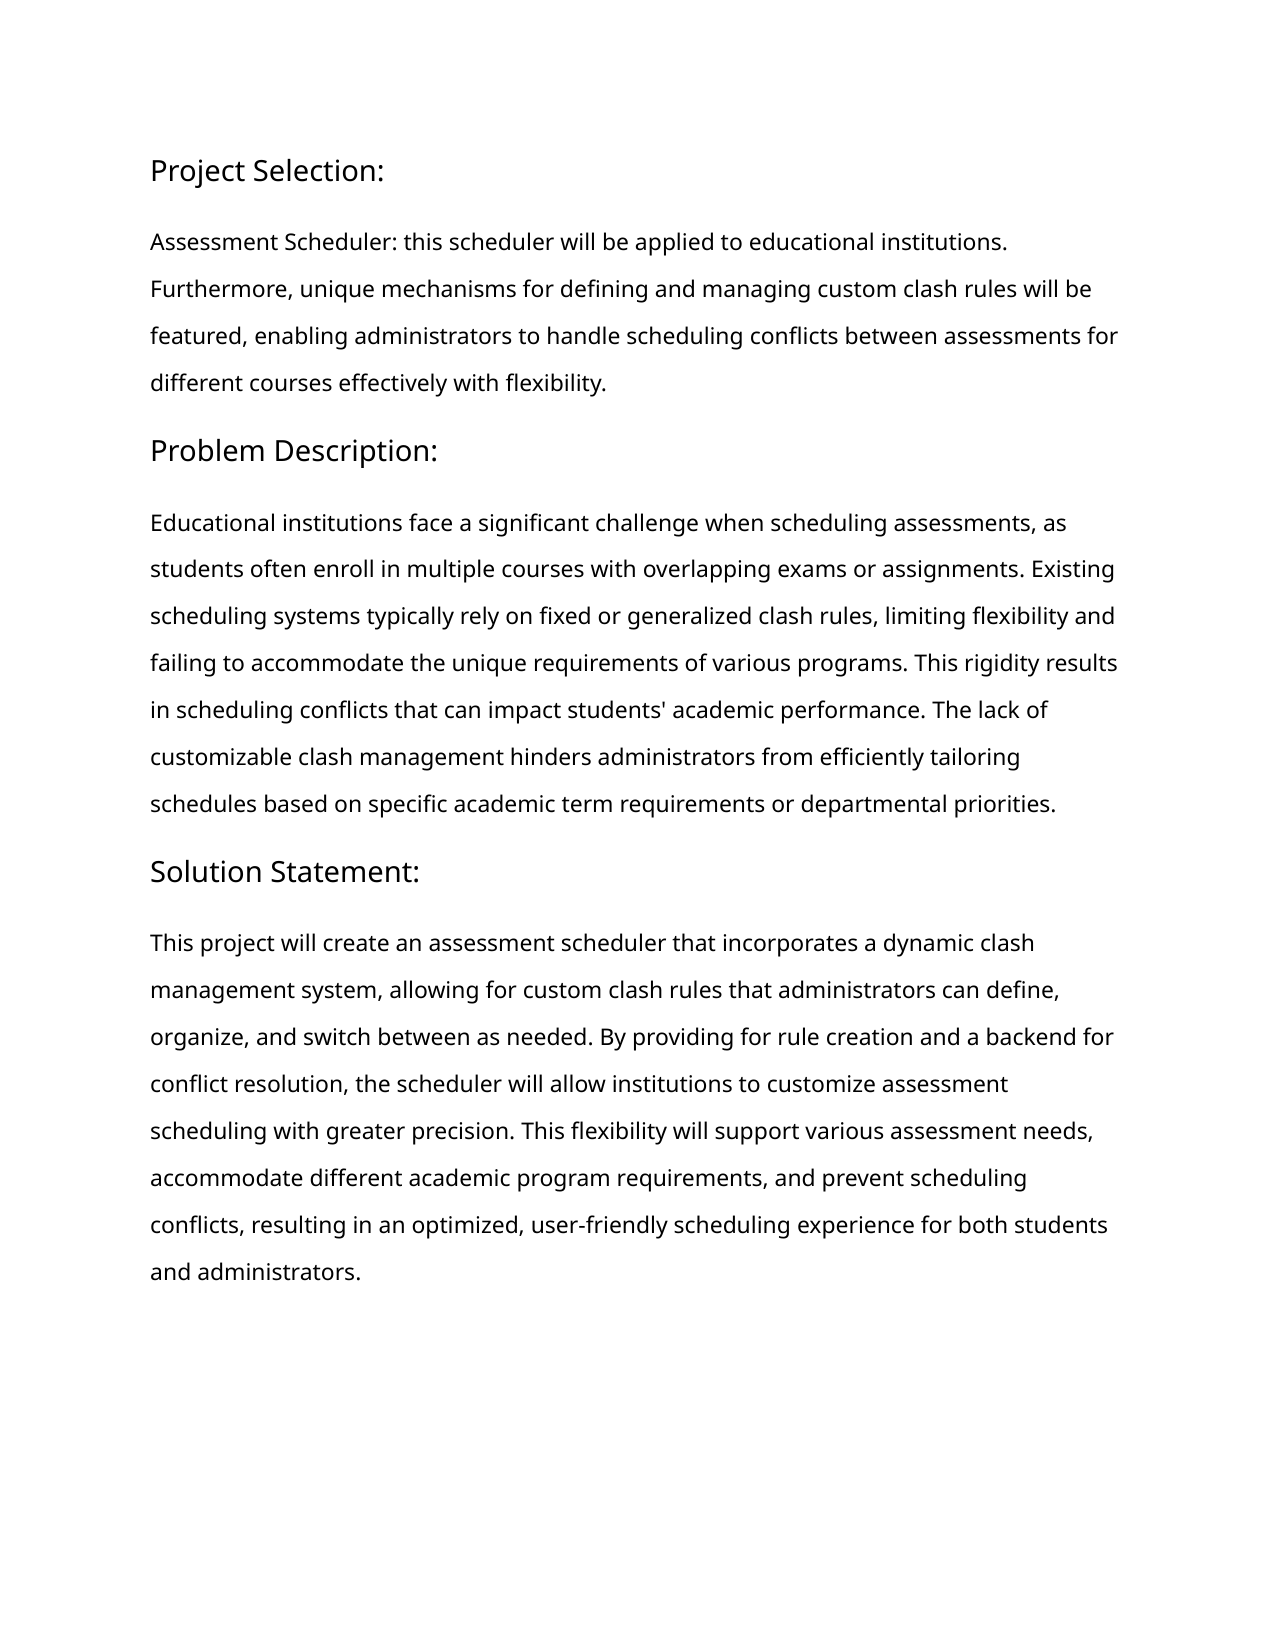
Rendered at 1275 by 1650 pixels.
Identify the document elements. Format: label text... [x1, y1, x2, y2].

text Project Selection: [150, 150, 1125, 190]
text Assessment Scheduler: this scheduler will be applied to educational institutions. Furthermore, unique mechanisms for defining and managing custom clash rules will be featured, enabling administrators to handle scheduling conflicts between assessments for different courses effectively with flexibility. [150, 226, 1125, 398]
text Problem Description: [150, 430, 1125, 470]
text Educational institutions face a significant challenge when scheduling assessments, as students often enroll in multiple courses with overlapping exams or assignments. Existing scheduling systems typically rely on fixed or generalized clash rules, limiting flexibility and failing to accommodate the unique requirements of various programs. This rigidity results in scheduling conflicts that can impact students' academic performance. The lack of customizable clash management hinders administrators from efficiently tailoring schedules based on specific academic term requirements or departmental priorities. [150, 506, 1125, 819]
text This project will create an assessment scheduler that incorporates a dynamic clash management system, allowing for custom clash rules that administrators can define, organize, and switch between as needed. By providing for rule creation and a backend for conflict resolution, the scheduler will allow institutions to customize assessment scheduling with greater precision. This flexibility will support various assessment needs, accommodate different academic program requirements, and prevent scheduling conflicts, resulting in an optimized, user-friendly scheduling experience for both students and administrators. [150, 927, 1125, 1287]
text Solution Statement: [150, 851, 1125, 891]
